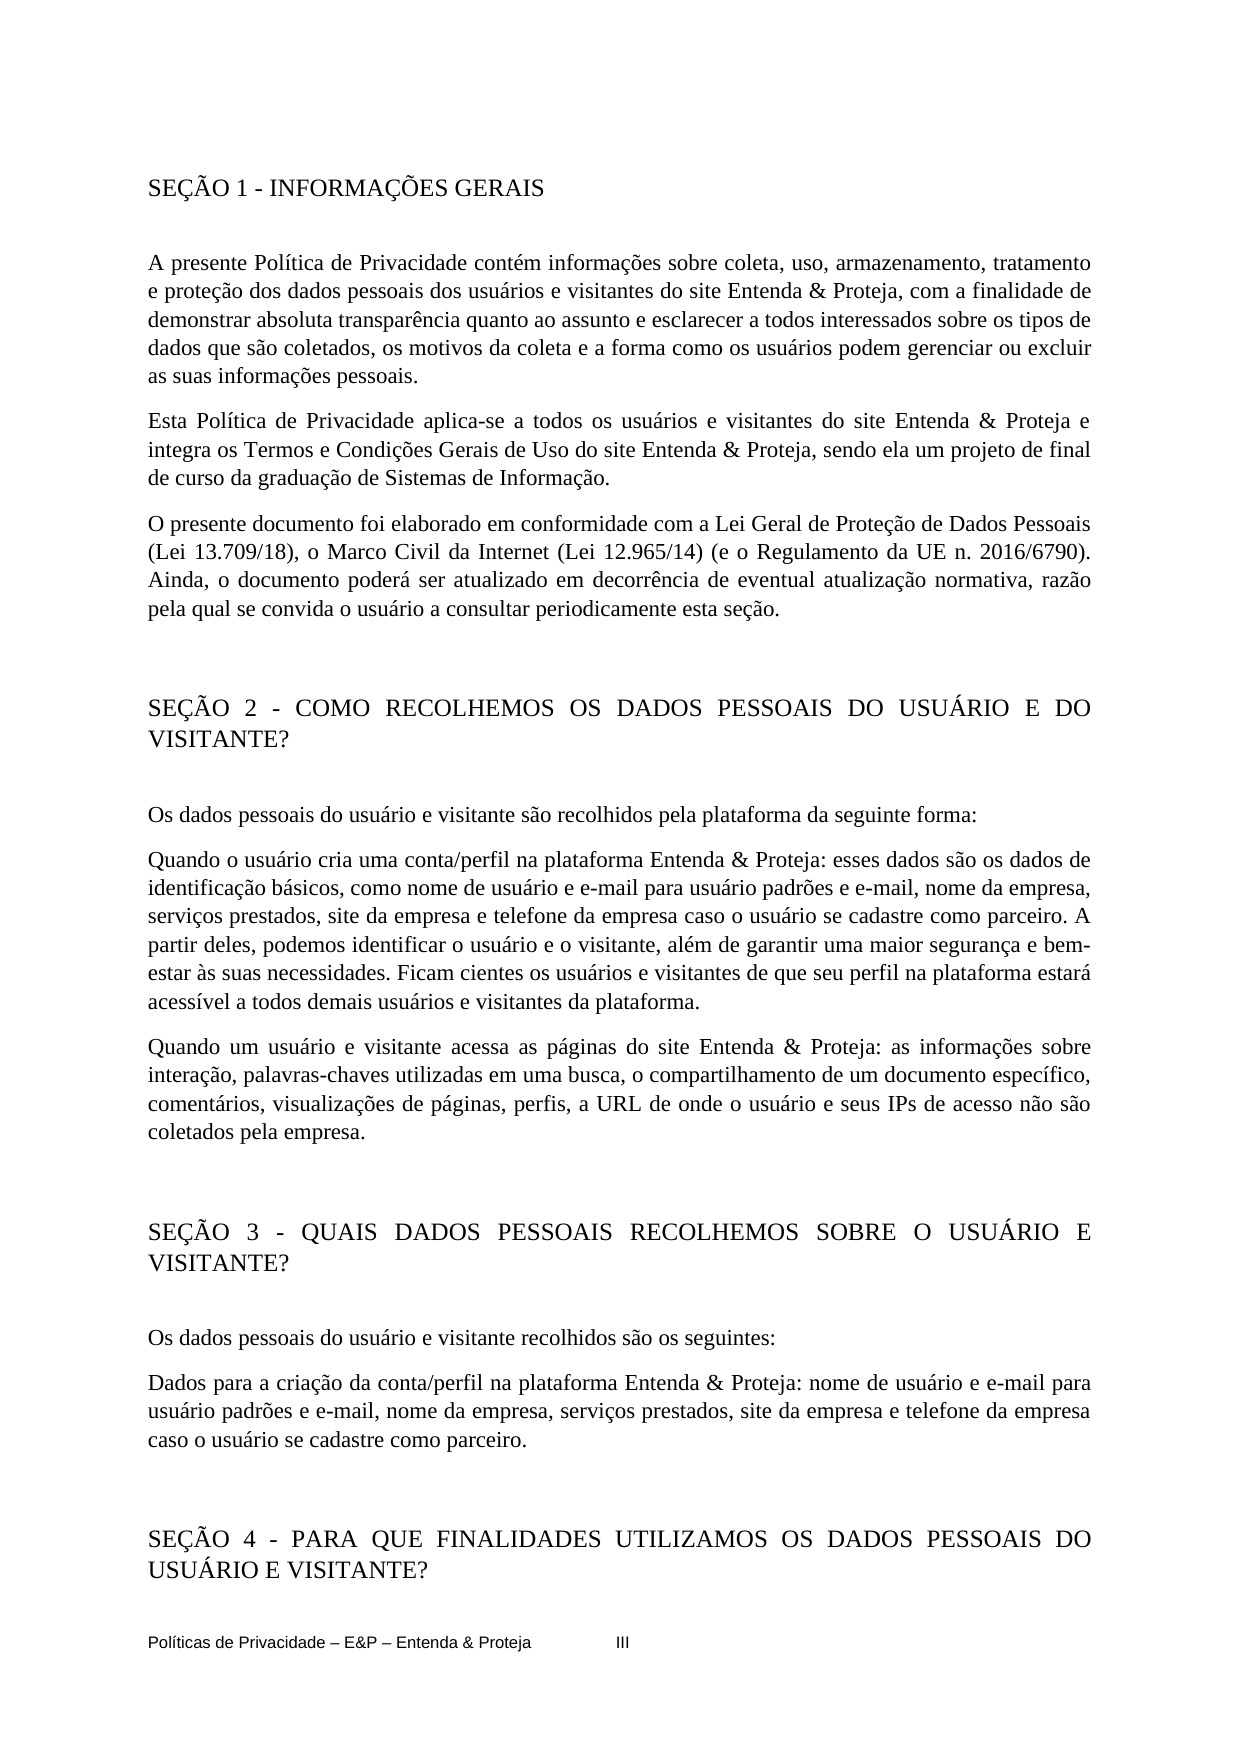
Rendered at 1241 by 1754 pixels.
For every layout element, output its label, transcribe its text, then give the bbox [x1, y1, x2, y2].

subtitle SEÇÃO 1 - INFORMAÇÕES GERAIS [148, 173, 1093, 201]
text Os dados pessoais do usuário e visitante recolhidos são os seguintes: [148, 1324, 1093, 1350]
subtitle SEÇÃO 4 - PARA QUE FINALIDADES UTILIZAMOS OS DADOS PESSOAIS DO USUÁRIO E VISITANTE? [148, 1524, 1093, 1584]
text A presente Política de Privacidade contém informações sobre coleta, uso, armazenamento, tratamento e proteção dos dados pessoais dos usuários e visitantes do site Entenda & Proteja, com a finalidade de demonstrar absoluta transparência quanto ao assunto e esclarecer a todos interessados sobre os tipos de dados que são coletados, os motivos da coleta e a forma como os usuários podem gerenciar ou excluir as suas informações pessoais. [148, 249, 1093, 389]
text Quando o usuário cria uma conta/perfil na plataforma Entenda & Proteja: esses dados são os dados de identificação básicos, como nome de usuário e e-mail para usuário padrões e e-mail, nome da empresa, serviços prestados, site da empresa e telefone da empresa caso o usuário se cadastre como parceiro. A partir deles, podemos identificar o usuário e o visitante, além de garantir uma maior segurança e bem-estar às suas necessidades. Ficam cientes os usuários e visitantes de que seu perfil na plataforma estará acessível a todos demais usuários e visitantes da plataforma. [148, 846, 1093, 1014]
text Esta Política de Privacidade aplica-se a todos os usuários e visitantes do site Entenda & Proteja e integra os Termos e Condições Gerais de Uso do site Entenda & Proteja, sendo ela um projeto de final de curso da graduação de Sistemas de Informação. [148, 408, 1093, 491]
text Dados para a criação da conta/perfil na plataforma Entenda & Proteja: nome de usuário e e-mail para usuário padrões e e-mail, nome da empresa, serviços prestados, site da empresa e telefone da empresa caso o usuário se cadastre como parceiro. [148, 1369, 1093, 1452]
subtitle SEÇÃO 2 - COMO RECOLHEMOS OS DADOS PESSOAIS DO USUÁRIO E DO VISITANTE? [148, 693, 1093, 753]
text O presente documento foi elaborado em conformidade com a Lei Geral de Proteção de Dados Pessoais (Lei 13.709/18), o Marco Civil da Internet (Lei 12.965/14) (e o Regulamento da UE n. 2016/6790). Ainda, o documento poderá ser atualizado em decorrência de eventual atualização normativa, razão pela qual se convida o usuário a consultar periodicamente esta seção. [148, 509, 1093, 621]
subtitle SEÇÃO 3 - QUAIS DADOS PESSOAIS RECOLHEMOS SOBRE O USUÁRIO E VISITANTE? [148, 1217, 1093, 1277]
text Os dados pessoais do usuário e visitante são recolhidos pela plataforma da seguinte forma: [148, 801, 1093, 827]
text Quando um usuário e visitante acessa as páginas do site Entenda & Proteja: as informações sobre interação, palavras-chaves utilizadas em uma busca, o compartilhamento de um documento específico, comentários, visualizações de páginas, perfis, a URL de onde o usuário e seus IPs de acesso não são coletados pela empresa. [148, 1033, 1093, 1145]
